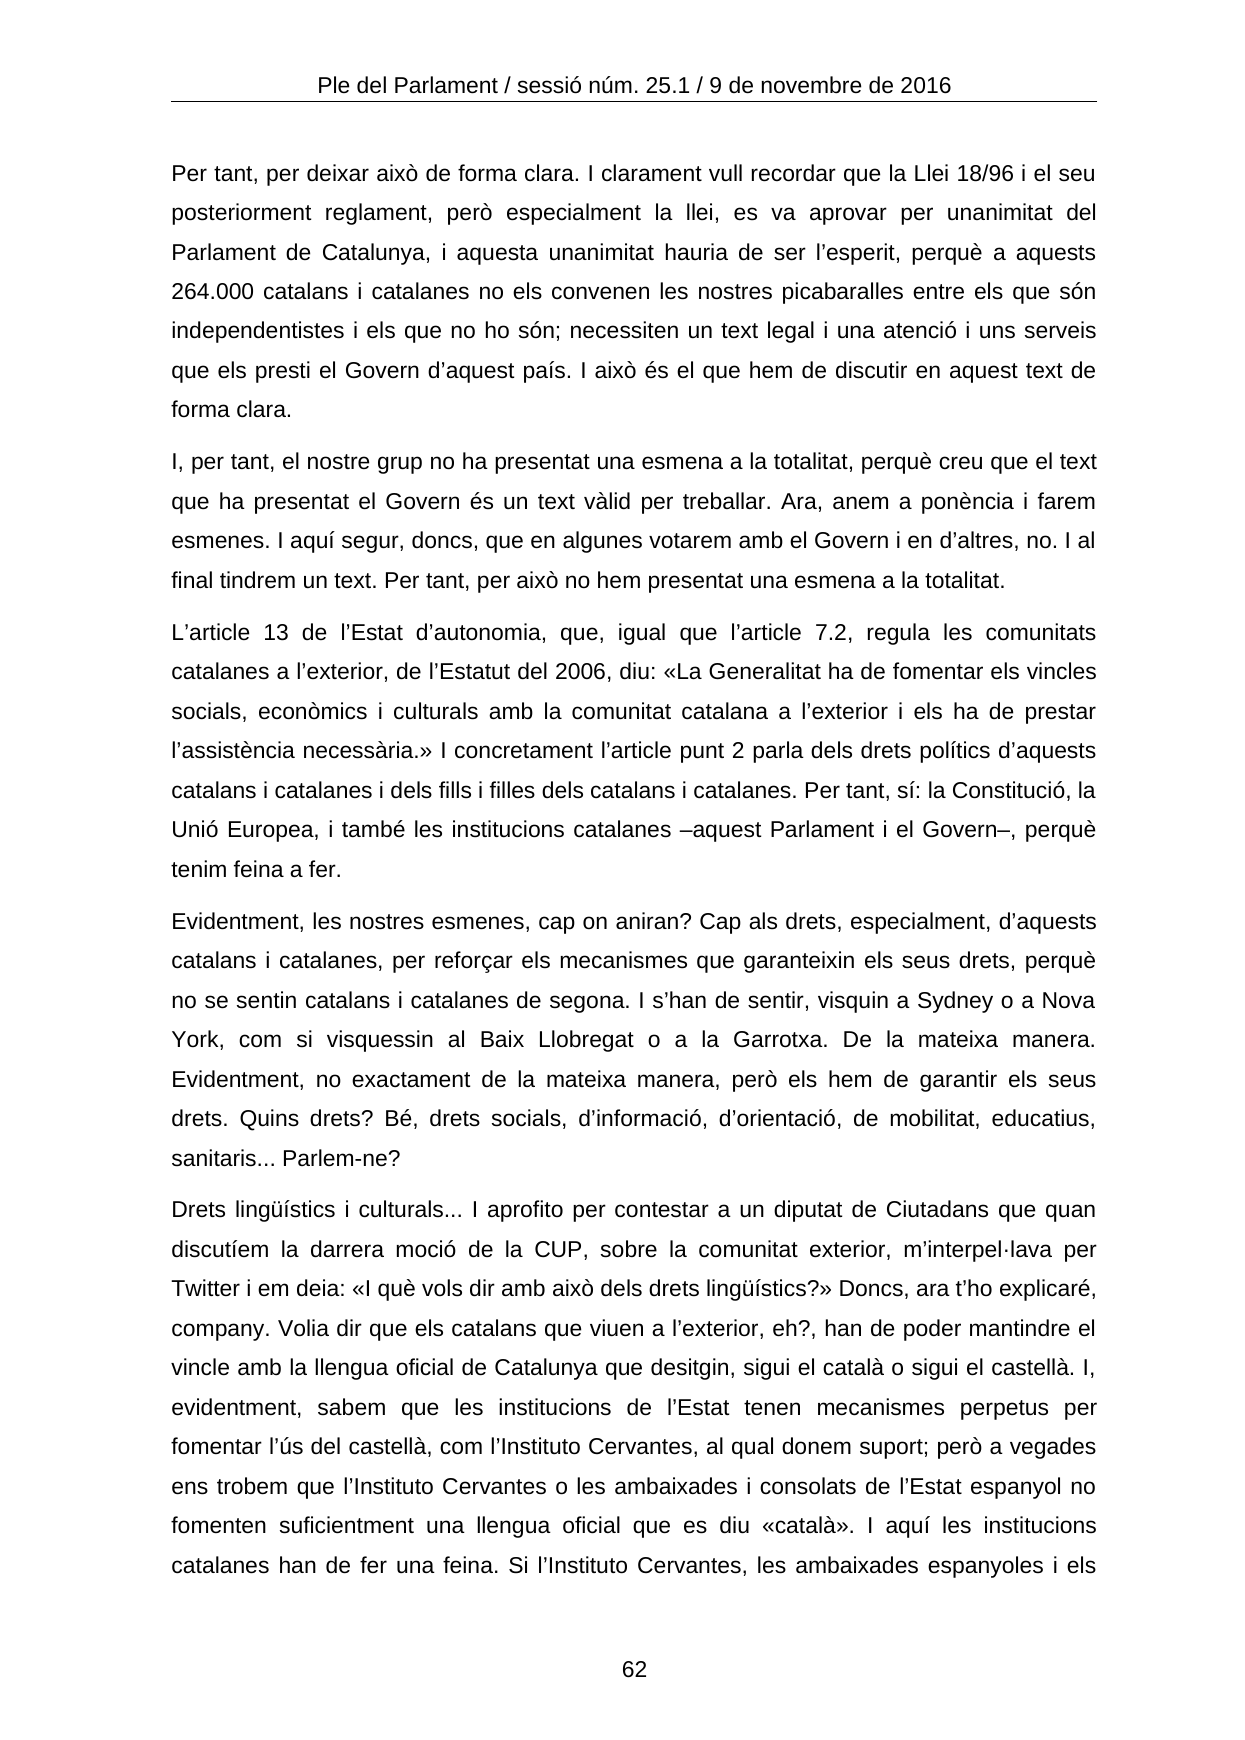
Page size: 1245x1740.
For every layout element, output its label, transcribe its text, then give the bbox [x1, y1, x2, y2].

text Evidentment, les nostres esmenes, cap on aniran? Cap als drets, especialment, d’aquests catalans i catalanes, per reforçar els mecanismes que garanteixin els seus drets, perquè no se sentin catalans i catalanes de segona. I s’han de sentir, visquin a Sydney o a Nova York, com si visquessin al Baix Llobregat o a la Garrotxa. De la mateixa manera. Evidentment, no exactament de la mateixa manera, però els hem de garantir els seus drets. Quins drets? Bé, drets socials, d’informació, d’orientació, de mobilitat, educatius, sanitaris... Parlem-ne? [171, 908, 1097, 1171]
text I, per tant, el nostre grup no ha presentat una esmena a la totalitat, perquè creu que el text que ha presentat el Govern és un text vàlid per treballar. Ara, anem a ponència i farem esmenes. I aquí segur, doncs, que en algunes votarem amb el Govern i en d’altres, no. I al final tindrem un text. Per tant, per això no hem presentat una esmena a la totalitat. [171, 448, 1097, 593]
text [171, 1196, 1097, 1578]
text Per tant, per deixar això de forma clara. I clarament vull recordar que la Llei 18/96 i el seu posteriorment reglament, però especialment la llei, es va aprovar per unanimitat del Parlament de Catalunya, i aquesta unanimitat hauria de ser l’esperit, perquè a aquests 264.000 catalans i catalanes no els convenen les nostres picabaralles entre els que són independentistes i els que no ho són; necessiten un text legal i una atenció i uns serveis que els presti el Govern d’aquest país. I això és el que hem de discutir en aquest text de forma clara. [171, 159, 1097, 423]
text L’article 13 de l’Estat d’autonomia, que, igual que l’article 7.2, regula les comunitats catalanes a l’exterior, de l’Estatut del 2006, diu: «La Generalitat ha de fomentar els vincles socials, econòmics i culturals amb la comunitat catalana a l’exterior i els ha de prestar l’assistència necessària.» I concretament l’article punt 2 parla dels drets polítics d’aquests catalans i catalanes i dels fills i filles dels catalans i catalanes. Per tant, sí: la Constitució, la Unió Europea, i també les institucions catalanes –aquest Parlament i el Govern–, perquè tenim feina a fer. [171, 619, 1097, 882]
